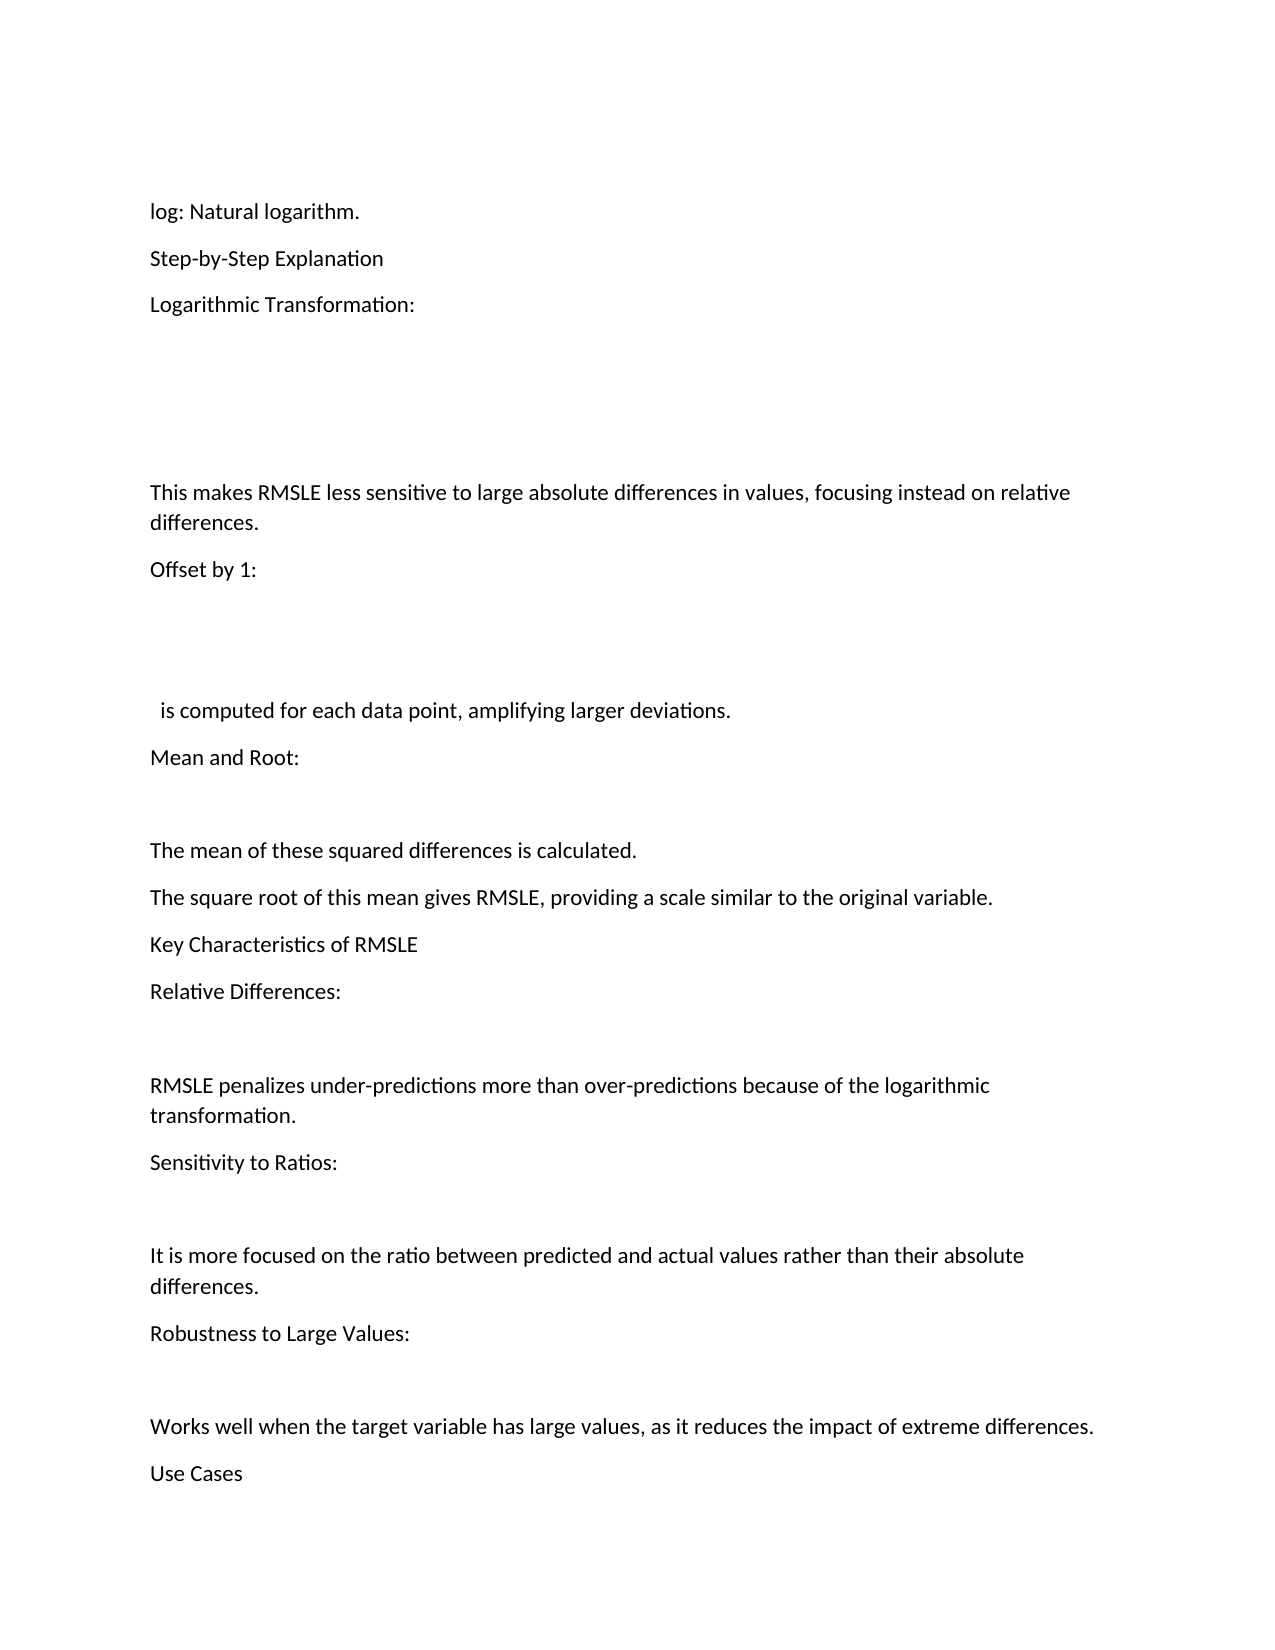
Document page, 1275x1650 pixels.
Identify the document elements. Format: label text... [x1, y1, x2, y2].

text It is more focused on the ratio between predicted and actual values rather than their absolute differences. [150, 1242, 1125, 1300]
text Relative Differences: [150, 977, 1125, 1005]
text Mean and Root: [150, 743, 1125, 771]
text Robustness to Large Values: [150, 1319, 1125, 1347]
text The mean of these squared differences is calculated. [150, 836, 1125, 864]
text Works well when the target variable has large values, as it reduces the impact of extreme differences. [150, 1412, 1125, 1441]
text Key Characteristics of RMSLE [150, 930, 1125, 958]
text This makes RMSLE less sensitive to large absolute differences in values, focusing instead on relative differences. [150, 478, 1125, 536]
text Offset by 1: [150, 555, 1125, 583]
text Sensitivity to Ratios: [150, 1148, 1125, 1176]
text RMSLE penalizes under-predictions more than over-predictions because of the logarithmic transformation. [150, 1071, 1125, 1129]
text log: Natural logarithm. [150, 197, 1125, 225]
text is computed for each data point, amplifying larger deviations. [150, 696, 1125, 724]
text The square root of this mean gives RMSLE, providing a scale similar to the original variable. [150, 883, 1125, 911]
text Logarithmic Transformation: [150, 291, 1125, 319]
text Step-by-Step Explanation [150, 244, 1125, 272]
text Use Cases [150, 1459, 1125, 1487]
